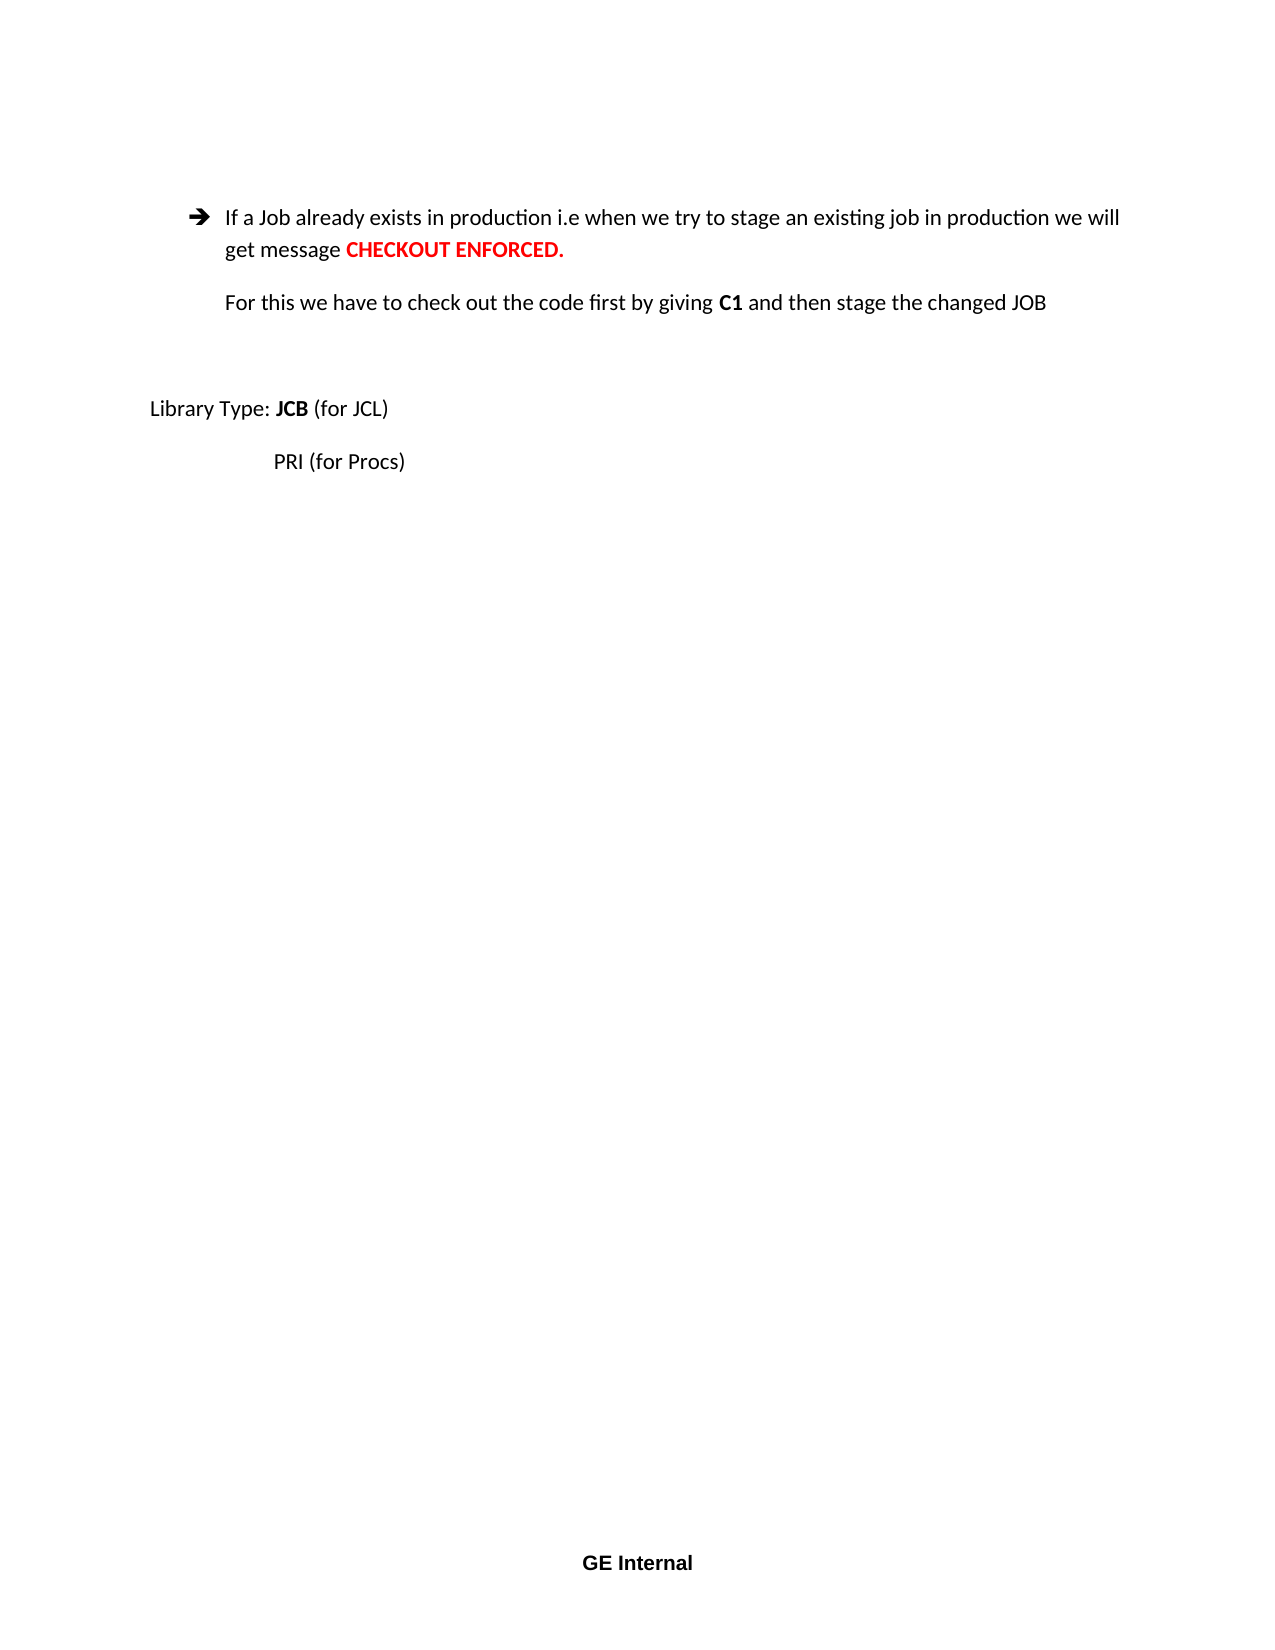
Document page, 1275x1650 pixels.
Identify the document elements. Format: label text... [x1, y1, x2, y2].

text Library Type: JCB (for JCL) [150, 394, 1125, 422]
text For this we have to check out the code first by giving C1 and then stage the changed JOB [225, 288, 1125, 316]
list If a Job already exists in production i.e when we try to stage an existing job in production we will get message checkout enforced. [187, 203, 1125, 263]
text PRI (for Procs) [150, 447, 1125, 475]
